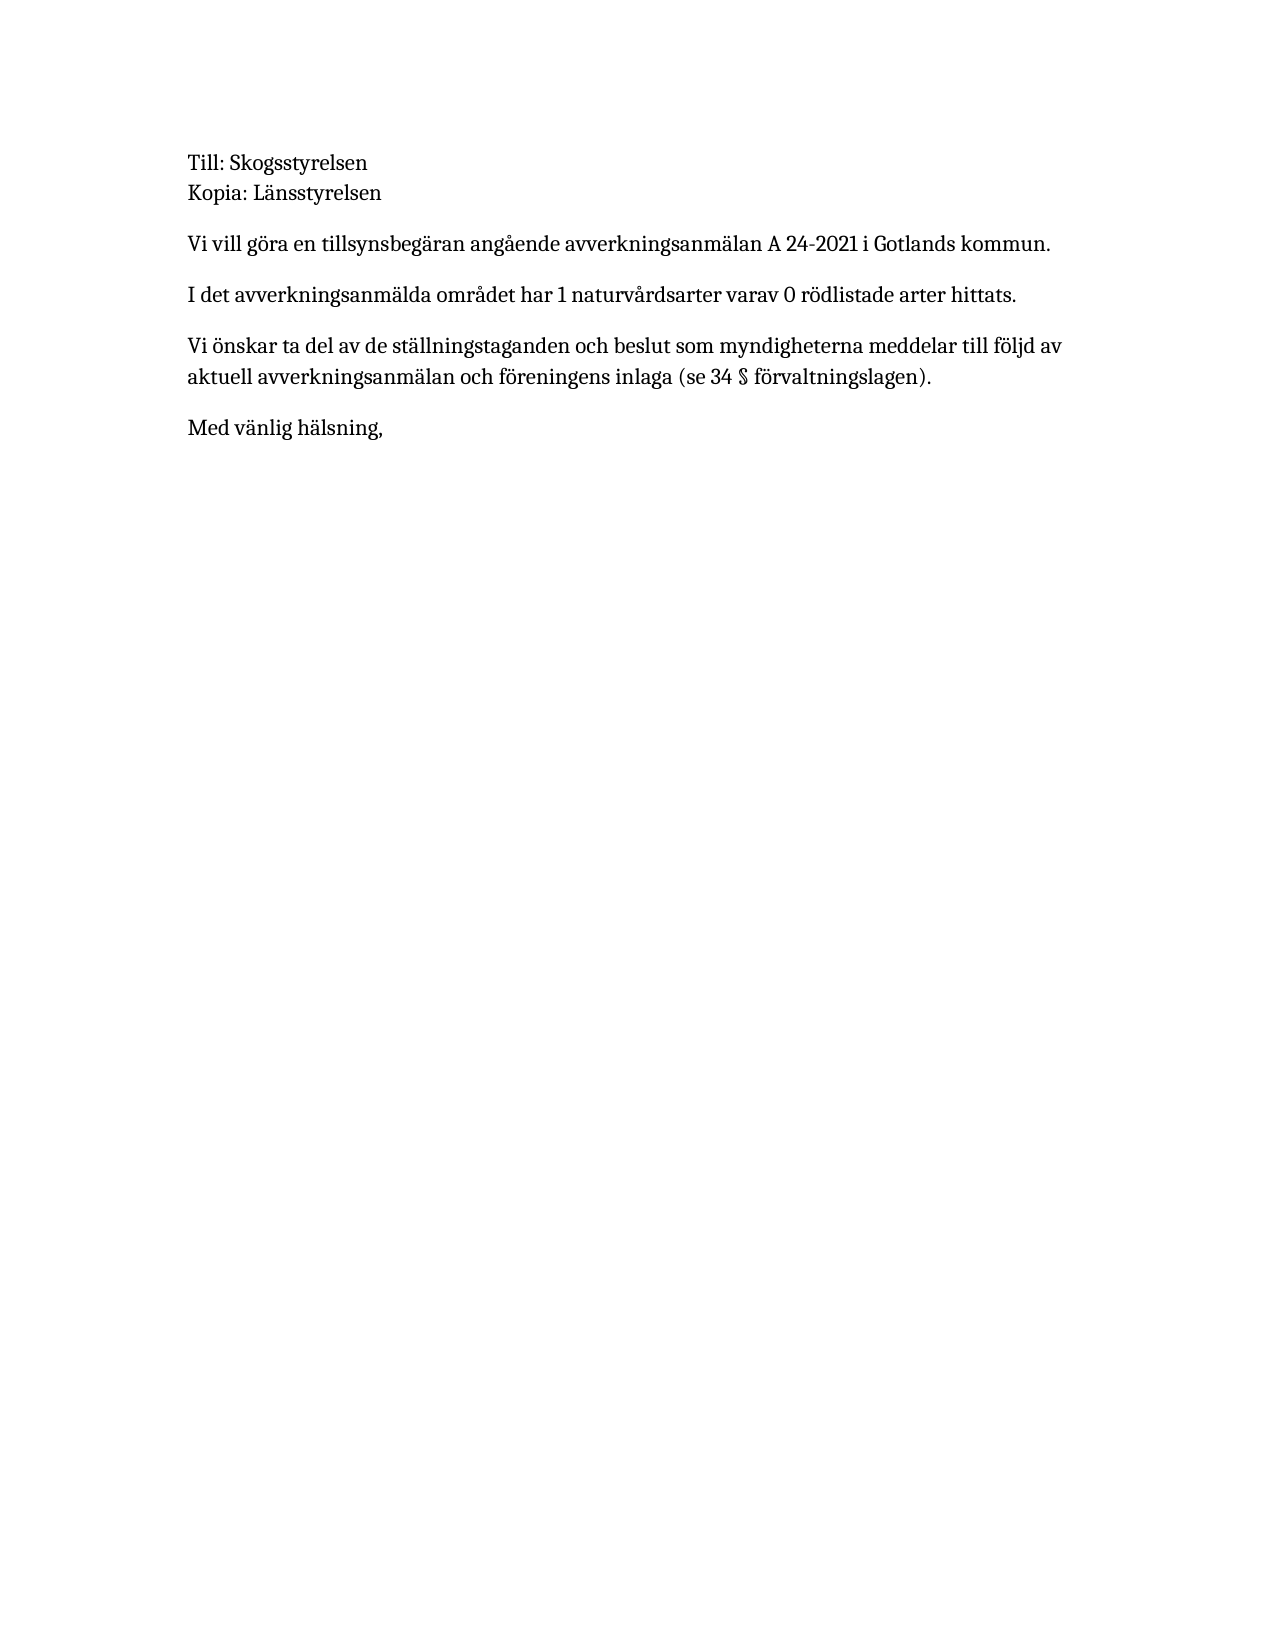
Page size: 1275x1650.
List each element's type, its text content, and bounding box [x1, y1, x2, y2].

text I det avverkningsanmälda området har 1 naturvårdsarter varav 0 rödlistade arter hittats. [187, 282, 1087, 309]
text Vi vill göra en tillsynsbegäran angående avverkningsanmälan A 24-2021 i Gotlands kommun. [187, 231, 1087, 258]
text Vi önskar ta del av de ställningstaganden och beslut som myndigheterna meddelar till följd av aktuell avverkningsanmälan och föreningens inlaga (se 34 § förvaltningslagen). [187, 333, 1087, 390]
text Med vänlig hälsning, [187, 414, 1087, 471]
text Till: Skogsstyrelsen Kopia: Länsstyrelsen [187, 150, 1087, 207]
